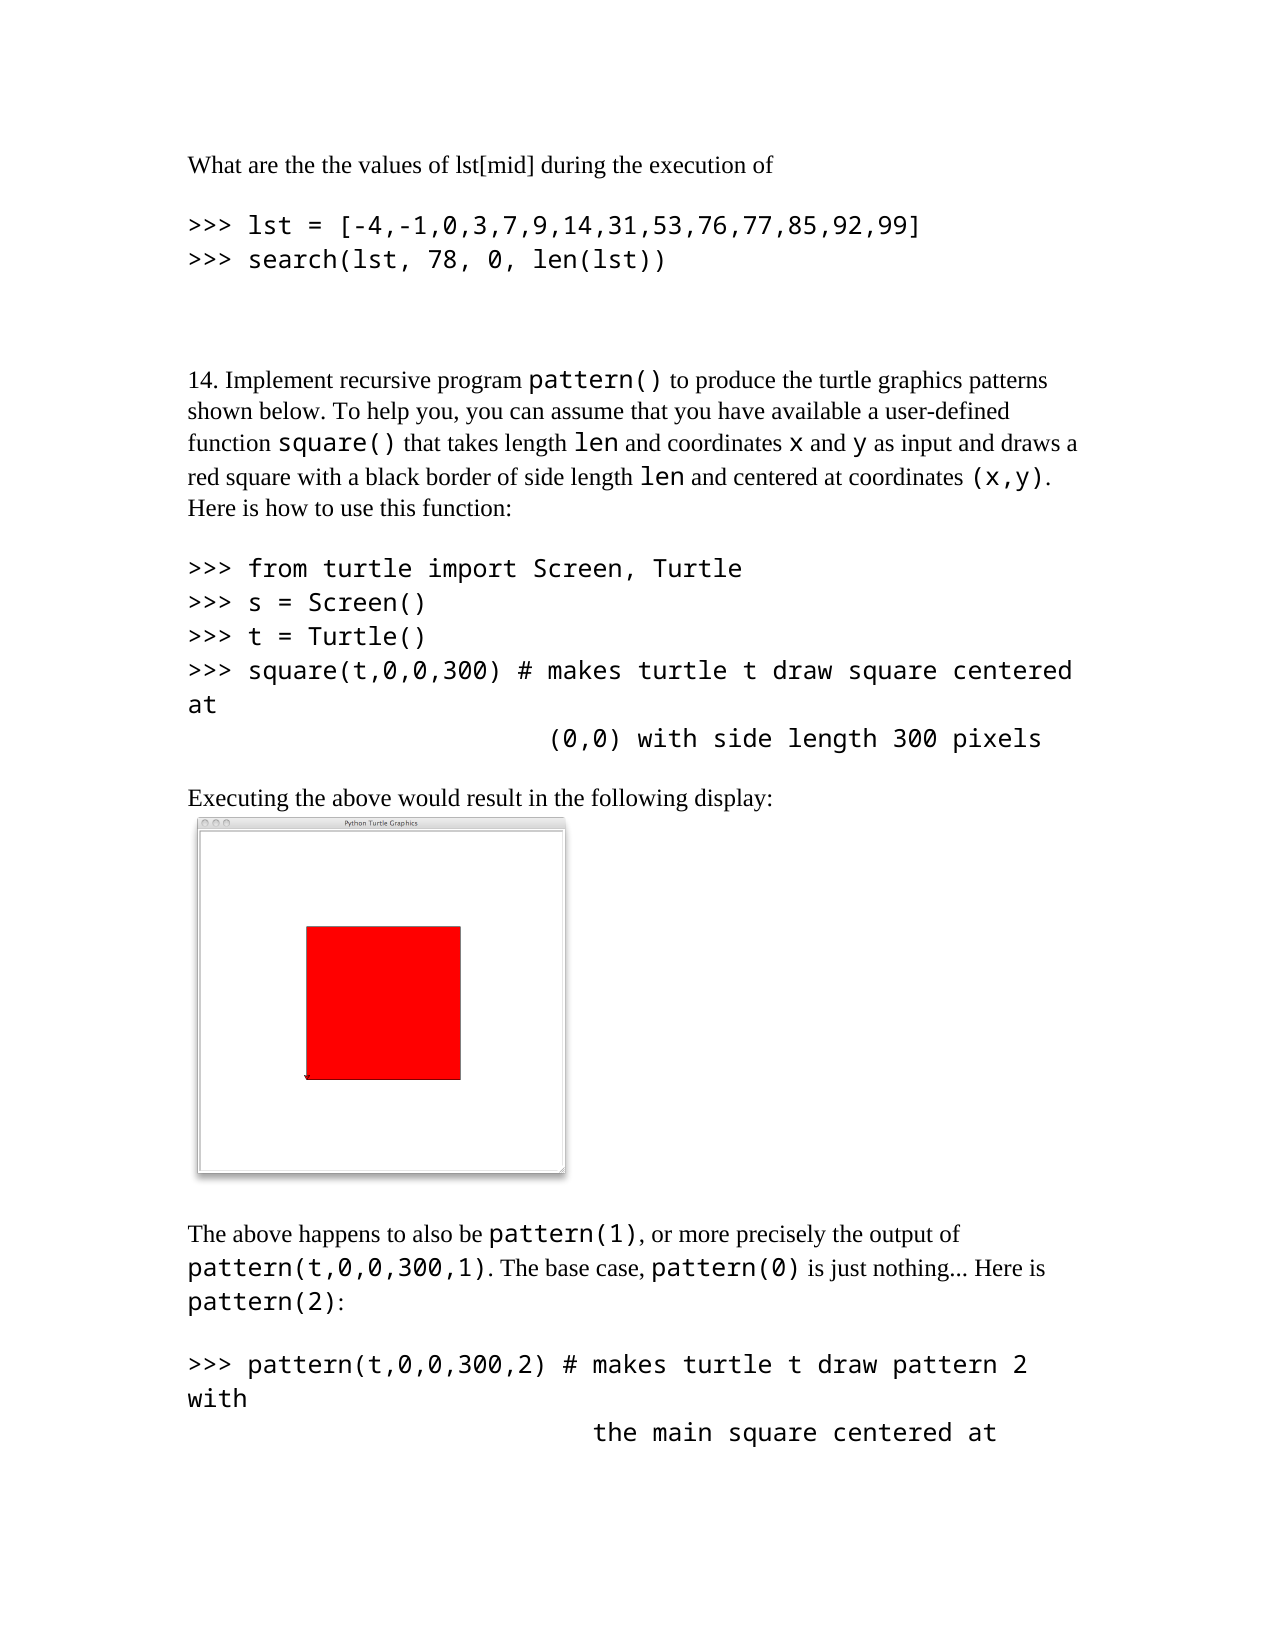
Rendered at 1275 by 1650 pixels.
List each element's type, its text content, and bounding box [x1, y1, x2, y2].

text (0,0) with side length 300 pixels [187, 721, 1087, 755]
picture [187, 812, 575, 1188]
text the main square centered at [187, 1415, 1087, 1449]
text Executing the above would result in the following display: [187, 783, 1087, 812]
text 14. Implement recursive program pattern() to produce the turtle graphics patterns shown below. To help you, you can assume that you have available a user-defined function square() that takes length len and coordinates x and y as input and draws a red square with a black border of side length len and centered at coordinates (x,y). Here is how to use this function: [187, 362, 1087, 550]
text >>> pattern(t,0,0,300,2) # makes turtle t draw pattern 2 with [187, 1347, 1087, 1415]
text >>> from turtle import Screen, Turtle >>> s = Screen() >>> t = Turtle() >>> square(t,0,0,300) # makes turtle t draw square centered at [187, 550, 1087, 721]
text >>> lst = [-4,-1,0,3,7,9,14,31,53,76,77,85,92,99] [187, 207, 1087, 242]
text What are the the values of lst[mid] during the execution of [187, 150, 1087, 179]
text >>> search(lst, 78, 0, len(lst)) [187, 242, 1087, 276]
text The above happens to also be pattern(1), or more precisely the output of pattern(t,0,0,300,1). The base case, pattern(0) is just nothing... Here is pattern(2): [187, 1216, 1087, 1347]
